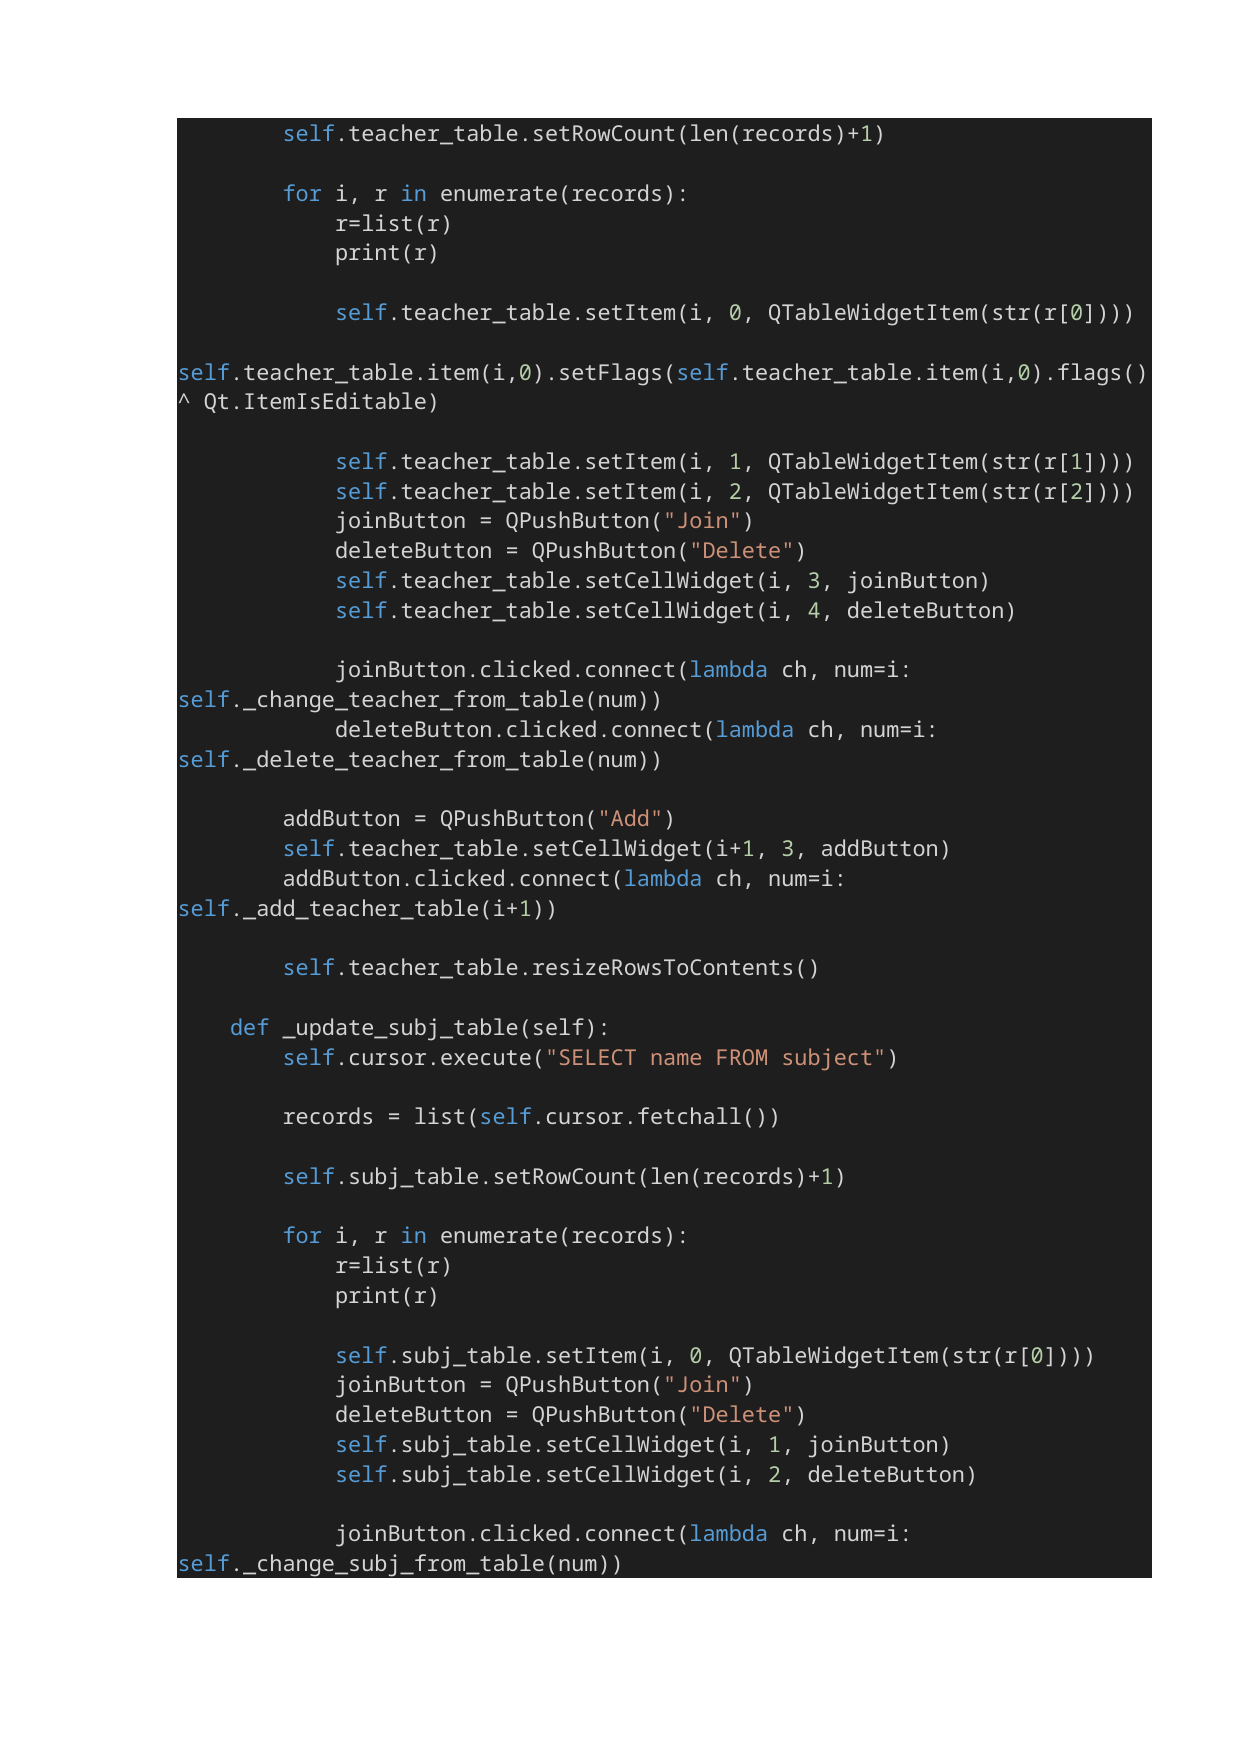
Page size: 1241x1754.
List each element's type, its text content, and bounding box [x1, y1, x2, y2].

text addButton = QPushButton("Add") [177, 803, 1152, 833]
text print(r) [177, 1280, 1152, 1310]
text deleteButton = QPushButton("Delete") [177, 1399, 1152, 1429]
text joinButton = QPushButton("Join") [177, 1369, 1152, 1399]
text self.subj_table.setCellWidget(i, 2, deleteButton) [177, 1459, 1152, 1488]
text self.teacher_table.item(i,0).setFlags(self.teacher_table.item(i,0).flags() ^ Qt.ItemIsEditable) [177, 327, 1152, 416]
text self.teacher_table.setItem(i, 0, QTableWidgetItem(str(r[0]))) [177, 297, 1152, 327]
text records = list(self.cursor.fetchall()) [177, 1101, 1152, 1131]
text print(r) [177, 237, 1152, 267]
text self.subj_table.setCellWidget(i, 1, joinButton) [177, 1429, 1152, 1459]
text deleteButton.clicked.connect(lambda ch, num=i: self._delete_teacher_from_table(num)) [177, 714, 1152, 773]
text self.teacher_table.resizeRowsToContents() [177, 952, 1152, 982]
text r=list(r) [177, 1250, 1152, 1280]
text for i, r in enumerate(records): [177, 178, 1152, 207]
text self.cursor.execute("SELECT name FROM subject") [177, 1042, 1152, 1071]
text deleteButton = QPushButton("Delete") [177, 535, 1152, 565]
text r=list(r) [177, 207, 1152, 237]
text joinButton = QPushButton("Join") [177, 505, 1152, 535]
text for i, r in enumerate(records): [177, 1220, 1152, 1250]
text joinButton.clicked.connect(lambda ch, num=i: self._change_subj_from_table(num)) [177, 1518, 1152, 1578]
text joinButton.clicked.connect(lambda ch, num=i: self._change_teacher_from_table(num)) [177, 654, 1152, 714]
text self.teacher_table.setCellWidget(i, 4, deleteButton) [177, 595, 1152, 624]
text self.teacher_table.setItem(i, 2, QTableWidgetItem(str(r[2]))) [177, 476, 1152, 505]
text self.teacher_table.setItem(i, 1, QTableWidgetItem(str(r[1]))) [177, 446, 1152, 476]
text self.teacher_table.setRowCount(len(records)+1) [177, 118, 1152, 148]
text self.teacher_table.setCellWidget(i, 3, joinButton) [177, 565, 1152, 595]
text self.subj_table.setItem(i, 0, QTableWidgetItem(str(r[0]))) [177, 1339, 1152, 1369]
text self.teacher_table.setCellWidget(i+1, 3, addButton) [177, 833, 1152, 863]
text addButton.clicked.connect(lambda ch, num=i: self._add_teacher_table(i+1)) [177, 863, 1152, 922]
text self.subj_table.setRowCount(len(records)+1) [177, 1161, 1152, 1191]
text def _update_subj_table(self): [177, 1012, 1152, 1042]
